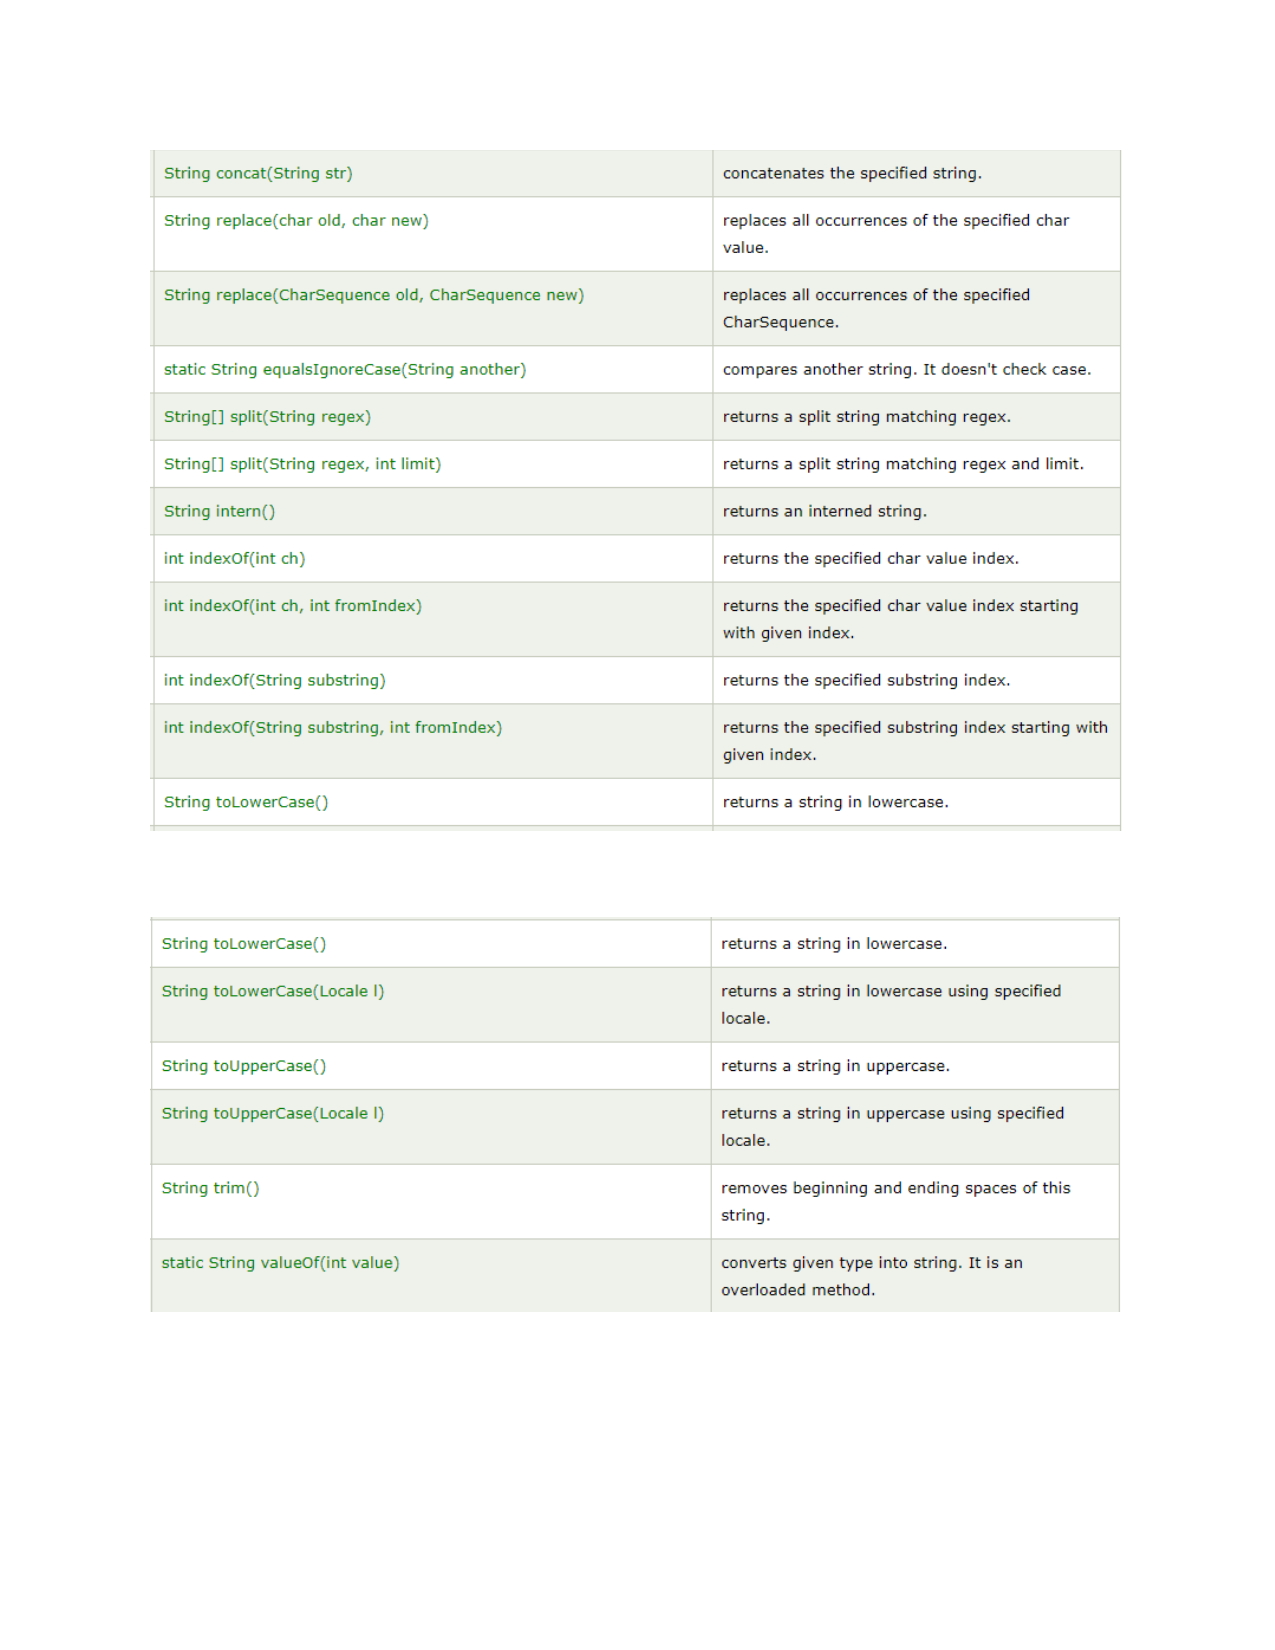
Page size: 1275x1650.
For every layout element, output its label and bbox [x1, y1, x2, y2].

picture [150, 150, 1125, 831]
picture [150, 917, 1125, 1312]
